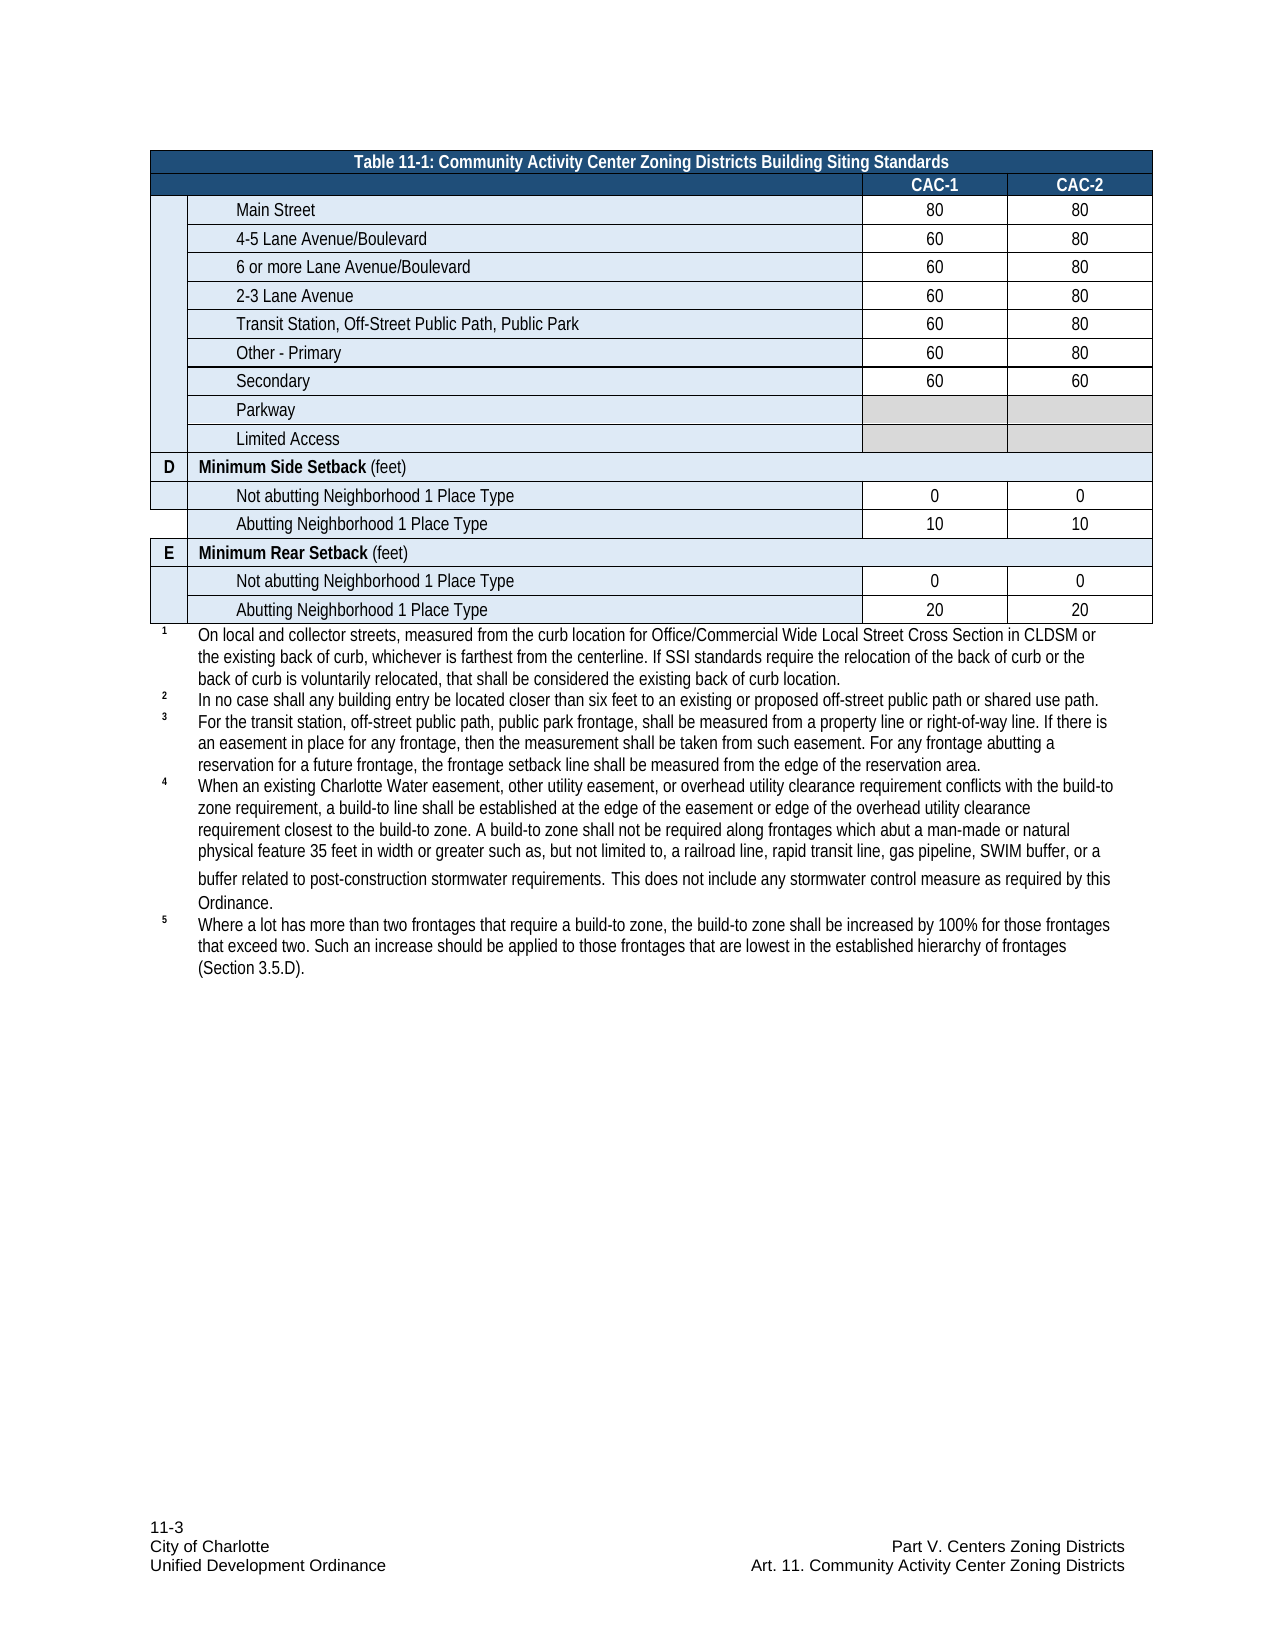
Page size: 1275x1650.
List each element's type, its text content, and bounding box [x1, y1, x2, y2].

table_cell CAC-1 [863, 174, 1007, 195]
table_cell D [151, 453, 187, 481]
table_cell When an existing Charlotte Water easement, other utility easement, or overhead utility clearance requirement conflicts with the build-to zone requirement, a build-to line shall be established at the edge of the easement or edge of the overhead utility clearance requirement closest to the build-to zone. A build-to zone shall not be required along frontages which abut a man-made or natural physical feature 35 feet in width or greater such as, but not limited to, a railroad line, rapid transit line, gas pipeline, SWIM buffer, or a buffer related to post-construction stormwater requirements. This does not include any stormwater control measure as required by this Ordinance. [187, 775, 1125, 914]
table_cell In no case shall any building entry be located closer than six feet to an existing or proposed off-street public path or shared use path. [187, 689, 1125, 711]
table_cell Main Street [188, 196, 862, 224]
table_cell 80 [1008, 225, 1152, 252]
table_cell 60 [863, 225, 1007, 252]
table_cell [1008, 396, 1152, 423]
table_cell 2-3 Lane Avenue [188, 282, 862, 309]
table_cell 60 [863, 310, 1007, 338]
table_cell [863, 396, 1007, 423]
table_cell Abutting Neighborhood 1 Place Type [188, 596, 862, 623]
table_cell 60 [863, 282, 1007, 309]
table_cell 20 [863, 596, 1007, 623]
table_cell CAC-2 [1008, 174, 1152, 195]
table_header Table 11-1: Community Activity Center Zoning Districts Building Siting Standards [151, 151, 1152, 173]
table_cell 10 [863, 510, 1007, 538]
table_cell 0 [863, 482, 1007, 509]
table_header 1 [151, 624, 187, 689]
table_cell 0 [1008, 482, 1152, 509]
table_cell [863, 425, 1007, 452]
table_cell Not abutting Neighborhood 1 Place Type [188, 482, 862, 509]
table_cell Transit Station, Off-Street Public Path, Public Park [188, 310, 862, 338]
table_cell Minimum Rear Setback (feet) [188, 539, 1152, 566]
table_cell 20 [1008, 596, 1152, 623]
table_cell 80 [1008, 282, 1152, 309]
table_cell 6 or more Lane Avenue/Boulevard [188, 253, 862, 281]
table_cell [151, 482, 187, 509]
table_cell [151, 196, 187, 452]
table_cell 80 [1008, 339, 1152, 366]
table_cell For the transit station, off-street public path, public park frontage, shall be measured from a property line or right-of-way line. If there is an easement in place for any frontage, then the measurement shall be taken from such easement. For any frontage abutting a reservation for a future frontage, the frontage setback line shall be measured from the edge of the reservation area. [187, 711, 1125, 775]
table_cell 5 [151, 914, 187, 978]
table_cell [1008, 425, 1152, 452]
table_cell 80 [1008, 253, 1152, 281]
table_cell 80 [863, 196, 1007, 224]
table_cell 0 [863, 567, 1007, 595]
table_cell Where a lot has more than two frontages that require a build-to zone, the build-to zone shall be increased by 100% for those frontages that exceed two. Such an increase should be applied to those frontages that are lowest in the established hierarchy of frontages (Section 3.5.D). [187, 914, 1125, 978]
table_header On local and collector streets, measured from the curb location for Office/Commercial Wide Local Street Cross Section in CLDSM or the existing back of curb, whichever is farthest from the centerline. If SSI standards require the relocation of the back of curb or the back of curb is voluntarily relocated, that shall be considered the existing back of curb location. [187, 624, 1125, 689]
table_cell 60 [863, 368, 1007, 395]
table_cell 0 [1008, 567, 1152, 595]
table_cell 4 [151, 775, 187, 914]
table_cell 60 [1008, 368, 1152, 395]
table_cell Limited Access [188, 425, 862, 452]
table_cell 4-5 Lane Avenue/Boulevard [188, 225, 862, 252]
table_cell [151, 174, 862, 195]
table_cell Parkway [188, 396, 862, 423]
table_cell Not abutting Neighborhood 1 Place Type [188, 567, 862, 595]
table_cell Other - Primary [188, 339, 862, 366]
table_cell Abutting Neighborhood 1 Place Type [188, 510, 862, 538]
table_cell 10 [1008, 510, 1152, 538]
table_cell 80 [1008, 310, 1152, 338]
table_cell E [151, 539, 187, 566]
table_cell Secondary [188, 368, 862, 395]
table_cell 2 [151, 689, 187, 711]
table_cell [151, 567, 187, 623]
table_cell 3 [151, 711, 187, 775]
table_cell 60 [863, 339, 1007, 366]
table_cell 60 [863, 253, 1007, 281]
table_cell 80 [1008, 196, 1152, 224]
table_cell Minimum Side Setback (feet) [188, 453, 1152, 481]
